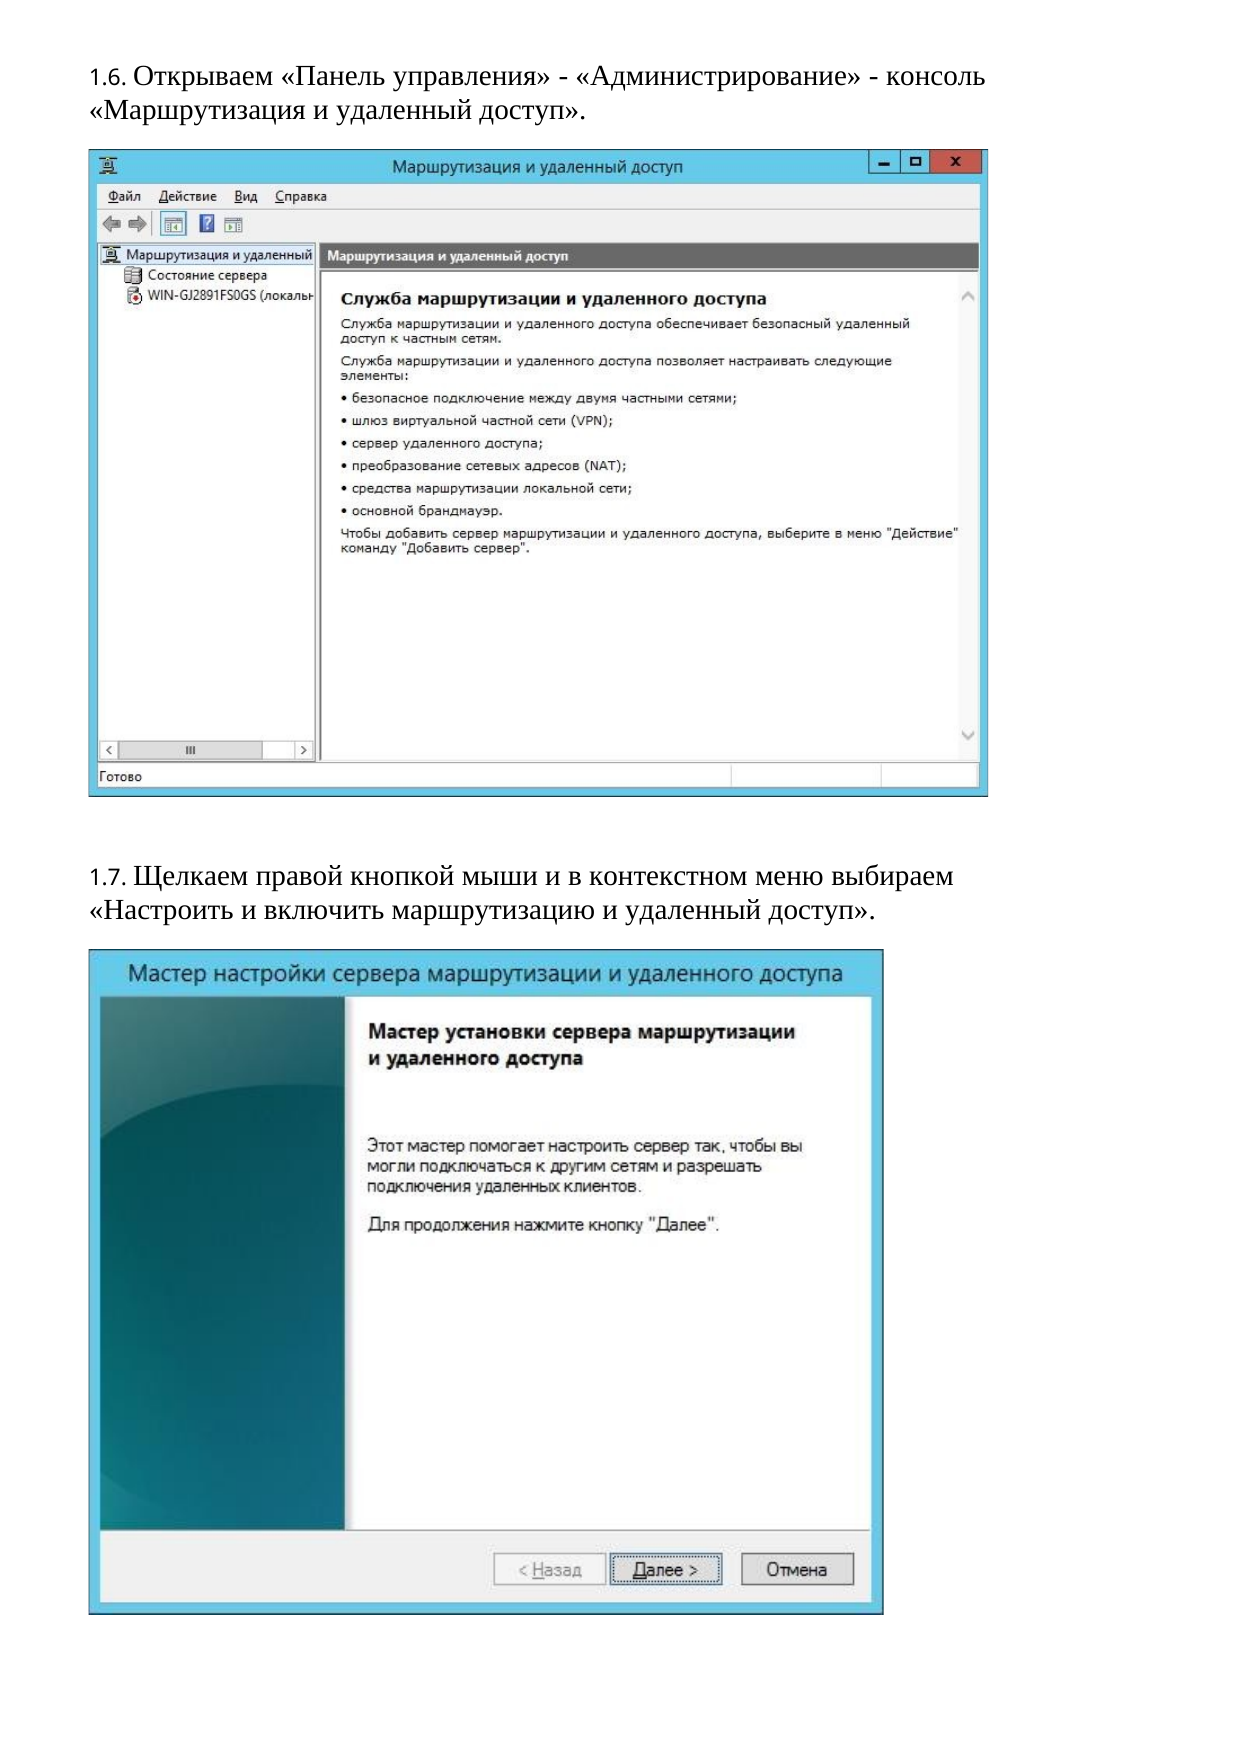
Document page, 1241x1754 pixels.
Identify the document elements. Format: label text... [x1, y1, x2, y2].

picture [88, 949, 884, 1615]
list Щелкаем правой кнопкой мыши и в контекстном меню выбираем «Настроить и включить маршрутизацию и удаленный доступ». [88, 858, 1087, 926]
picture [88, 149, 989, 797]
list Открываем «Панель управления» - «Администрирование» - консоль «Маршрутизация и удаленный доступ». [88, 58, 1070, 126]
